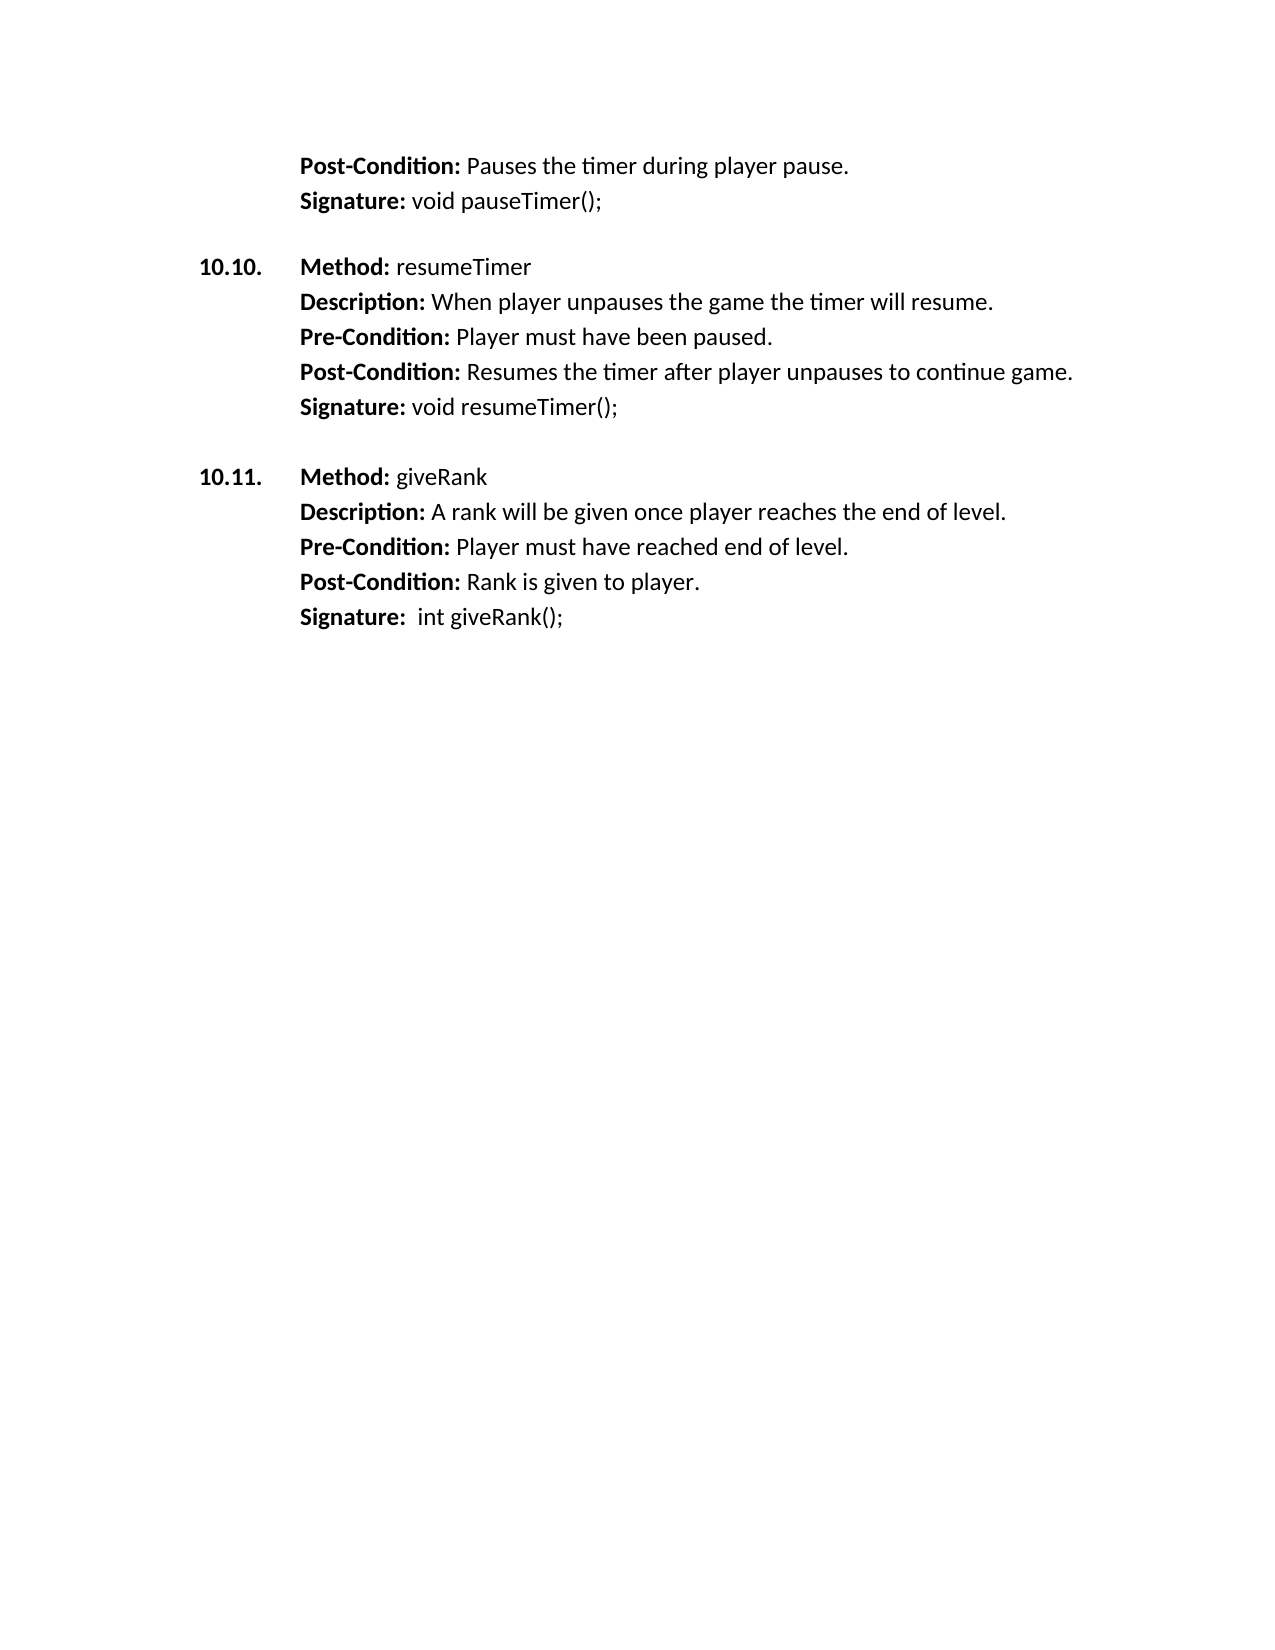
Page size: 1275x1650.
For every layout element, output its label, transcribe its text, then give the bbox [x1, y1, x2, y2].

text Pre-Condition: Player must have been paused. [225, 321, 1125, 351]
text Description: A rank will be given once player reaches the end of level. [225, 496, 1125, 526]
list Method: giveRank [262, 461, 1125, 491]
text Post-Condition: Pauses the timer during player pause. [225, 150, 1125, 181]
text Post-Condition: Resumes the timer after player unpauses to continue game. [225, 356, 1125, 386]
text Description: When player unpauses the game the timer will resume. [225, 286, 1125, 316]
text Post-Condition: Rank is given to player. [300, 566, 1125, 596]
text Signature: int giveRank(); [300, 601, 1125, 631]
text Signature: void pauseTimer(); [225, 185, 1125, 216]
text Pre-Condition: Player must have reached end of level. [300, 531, 1125, 561]
list Method: resumeTimer [262, 251, 1125, 281]
text Signature: void resumeTimer(); [225, 391, 1125, 421]
